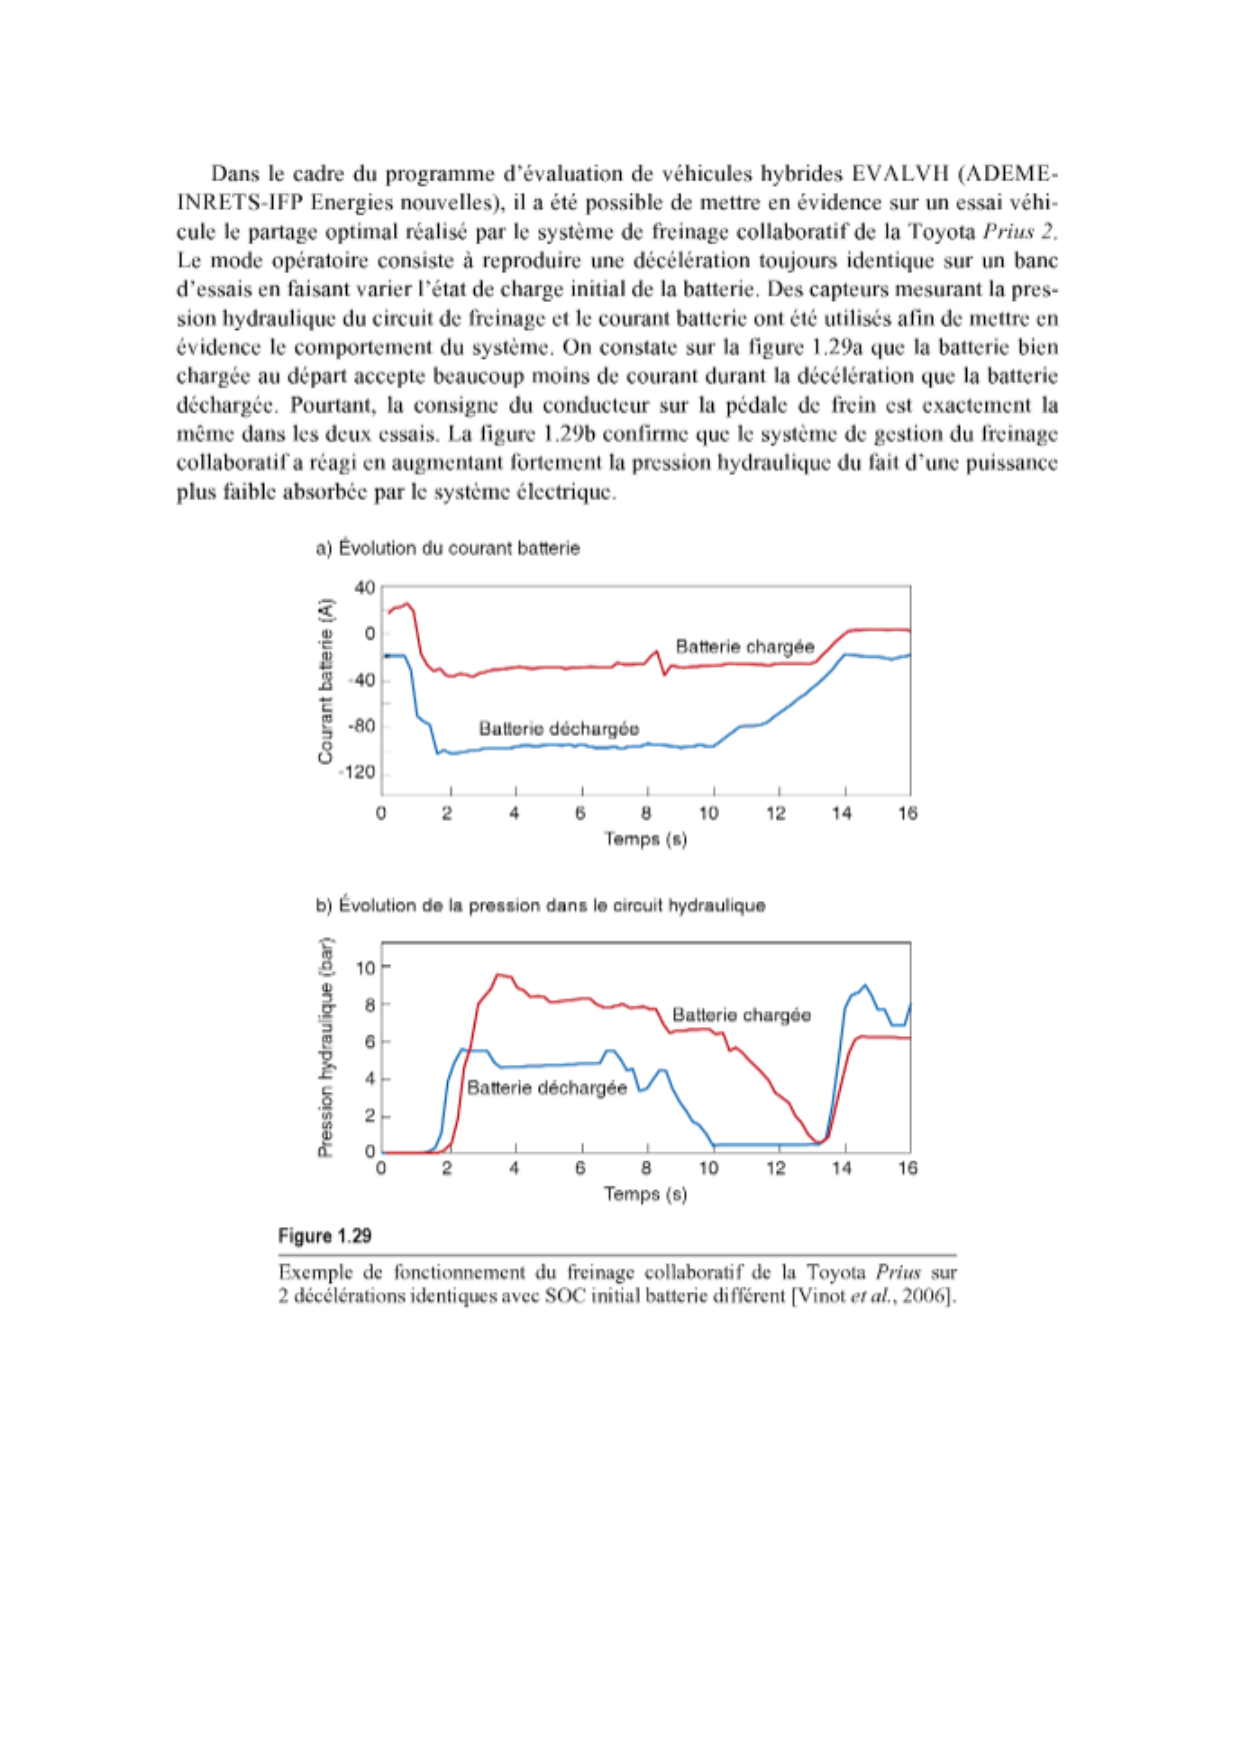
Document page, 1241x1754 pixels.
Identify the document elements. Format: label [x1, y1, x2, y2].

picture [164, 147, 1076, 1318]
